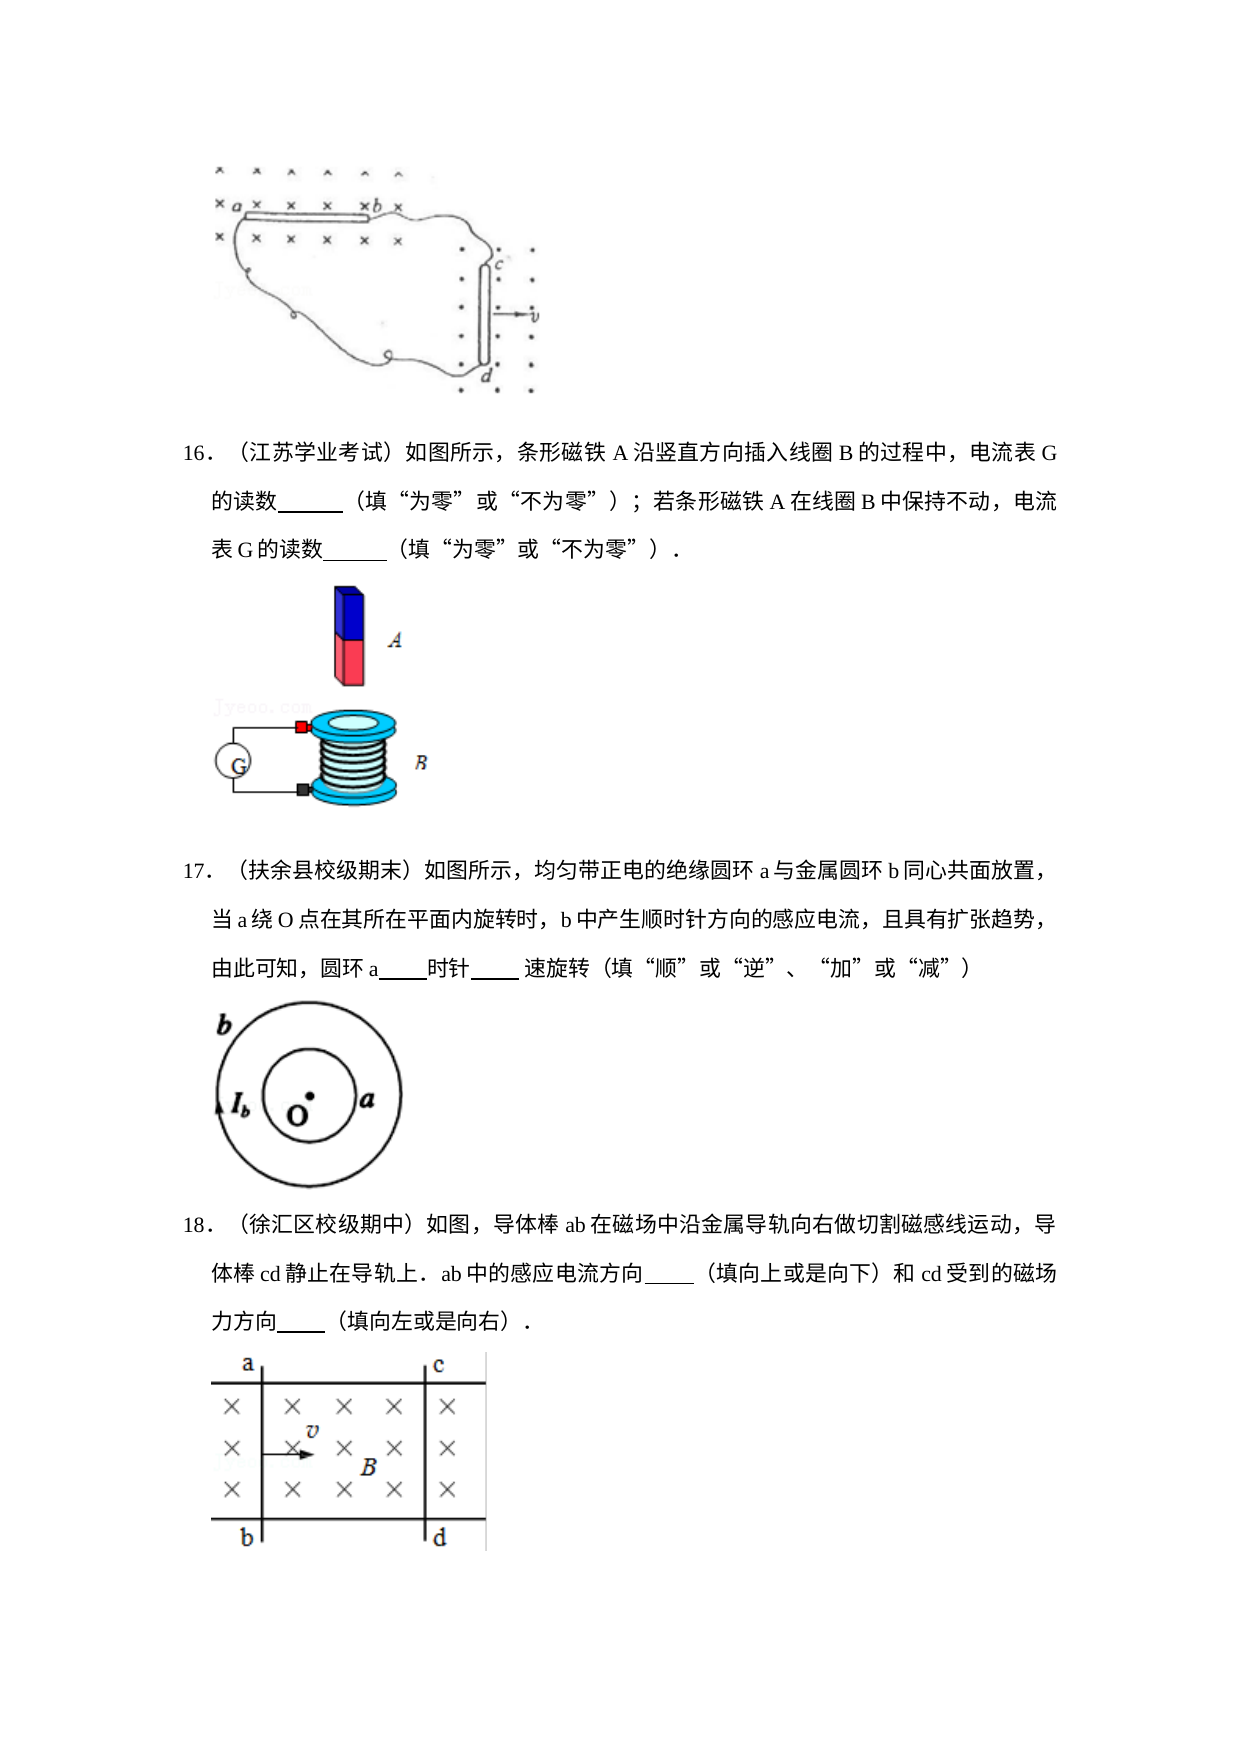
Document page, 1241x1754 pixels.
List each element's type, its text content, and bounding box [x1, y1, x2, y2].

text 17．（扶余县校级期末）如图所示，均匀带正电的绝缘圆环a与金属圆环b同心共面放置，当a绕O点在其所在平面内旋转时，b中产生顺时针方向的感应电流，且具有扩张趋势，由此可知，圆环a 时针 速旋转（填“顺”或“逆”、“加”或“减”） [183, 853, 1058, 983]
picture [211, 998, 404, 1190]
text 18．（徐汇区校级期中）如图，导体棒ab在磁场中沿金属导轨向右做切割磁感线运动，导体棒cd静止在导轨上．ab中的感应电流方向 （填向上或是向下）和cd受到的磁场力方向 （填向左或是向右）． [183, 1206, 1058, 1336]
text 16．（江苏学业考试）如图所示，条形磁铁A沿竖直方向插入线圈B的过程中，电流表G的读数 （填“为零”或“不为零”）；若条形磁铁A在线圈B中保持不动，电流表G的读数 （填“为零”或“不为零”）． [183, 434, 1058, 564]
picture [211, 580, 433, 812]
picture [211, 162, 544, 398]
picture [211, 1352, 491, 1551]
